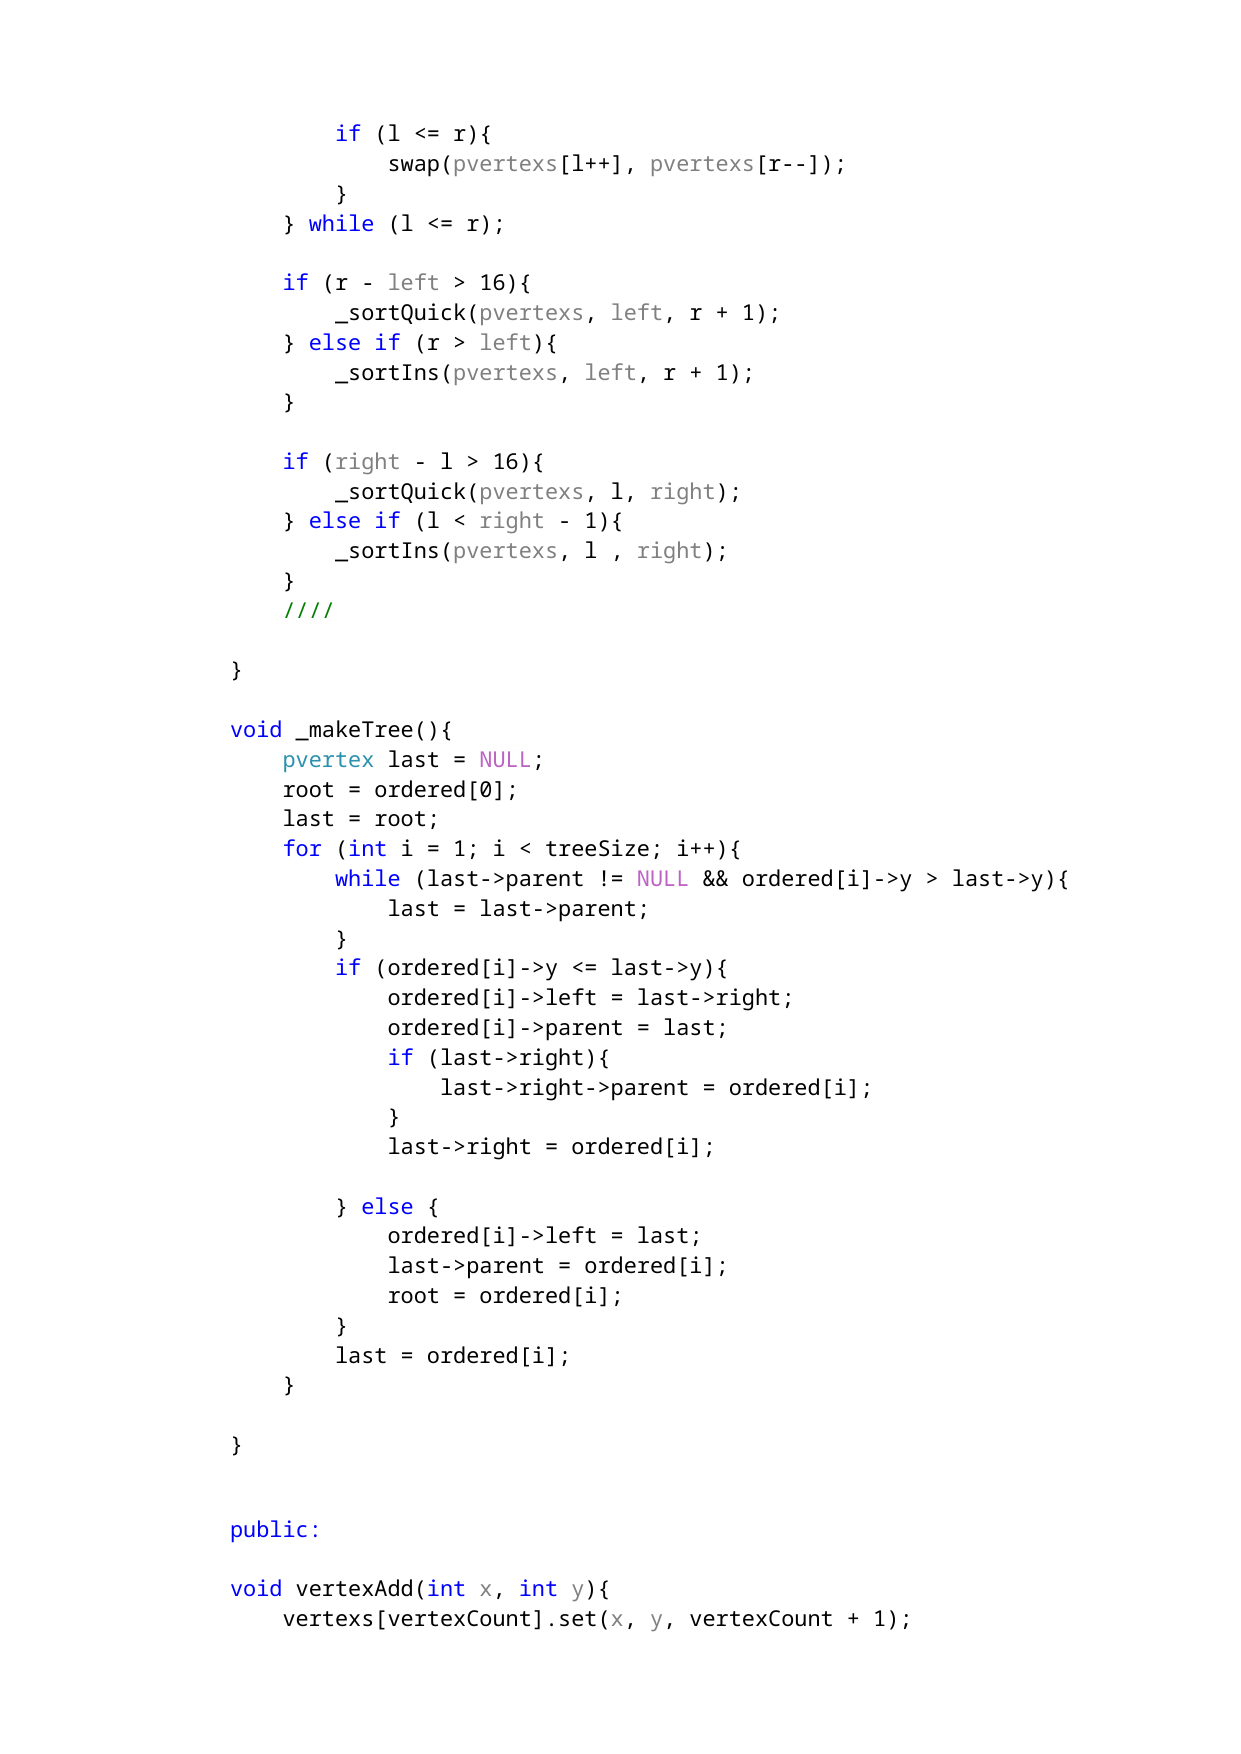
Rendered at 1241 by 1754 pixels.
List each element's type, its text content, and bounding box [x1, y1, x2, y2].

text if (l <= r){ [177, 118, 1152, 148]
text swap(pvertexs[l++], pvertexs[r--]); [177, 148, 1152, 178]
text void vertexAdd(int x, int y){ [177, 1573, 1152, 1603]
text if (last->right){ [177, 1042, 1152, 1071]
text } [177, 386, 1152, 416]
text ordered[i]->left = last; [177, 1220, 1152, 1250]
text root = ordered[i]; [177, 1280, 1152, 1310]
text last = last->parent; [177, 893, 1152, 922]
text _sortQuick(pvertexs, l, right); [177, 476, 1152, 505]
text //// [177, 595, 1152, 624]
text } else { [177, 1191, 1152, 1220]
text vertexs[vertexCount].set(x, y, vertexCount + 1); [177, 1603, 1152, 1633]
text last->right = ordered[i]; [177, 1131, 1152, 1161]
text last->parent = ordered[i]; [177, 1250, 1152, 1280]
text } while (l <= r); [177, 207, 1152, 237]
text void _makeTree(){ [177, 714, 1152, 744]
text } else if (r > left){ [177, 327, 1152, 356]
text _sortQuick(pvertexs, left, r + 1); [177, 297, 1152, 327]
text _sortIns(pvertexs, left, r + 1); [177, 356, 1152, 386]
text } [177, 565, 1152, 595]
text ordered[i]->parent = last; [177, 1012, 1152, 1042]
text } [177, 1369, 1152, 1399]
text } [177, 922, 1152, 952]
text if (r - left > 16){ [177, 267, 1152, 297]
text public: [177, 1513, 1152, 1543]
text last = root; [177, 803, 1152, 833]
text } else if (l < right - 1){ [177, 505, 1152, 535]
text pvertex last = NULL; [177, 744, 1152, 773]
text root = ordered[0]; [177, 773, 1152, 803]
text while (last->parent != NULL && ordered[i]->y > last->y){ [177, 863, 1152, 893]
text ordered[i]->left = last->right; [177, 982, 1152, 1012]
text } [177, 178, 1152, 207]
text for (int i = 1; i < treeSize; i++){ [177, 833, 1152, 863]
text } [177, 1101, 1152, 1131]
text _sortIns(pvertexs, l , right); [177, 535, 1152, 565]
text } [177, 1429, 1152, 1459]
text if (ordered[i]->y <= last->y){ [177, 952, 1152, 982]
text last = ordered[i]; [177, 1339, 1152, 1369]
text if (right - l > 16){ [177, 446, 1152, 476]
text last->right->parent = ordered[i]; [177, 1071, 1152, 1101]
text } [177, 654, 1152, 684]
text } [177, 1310, 1152, 1339]
